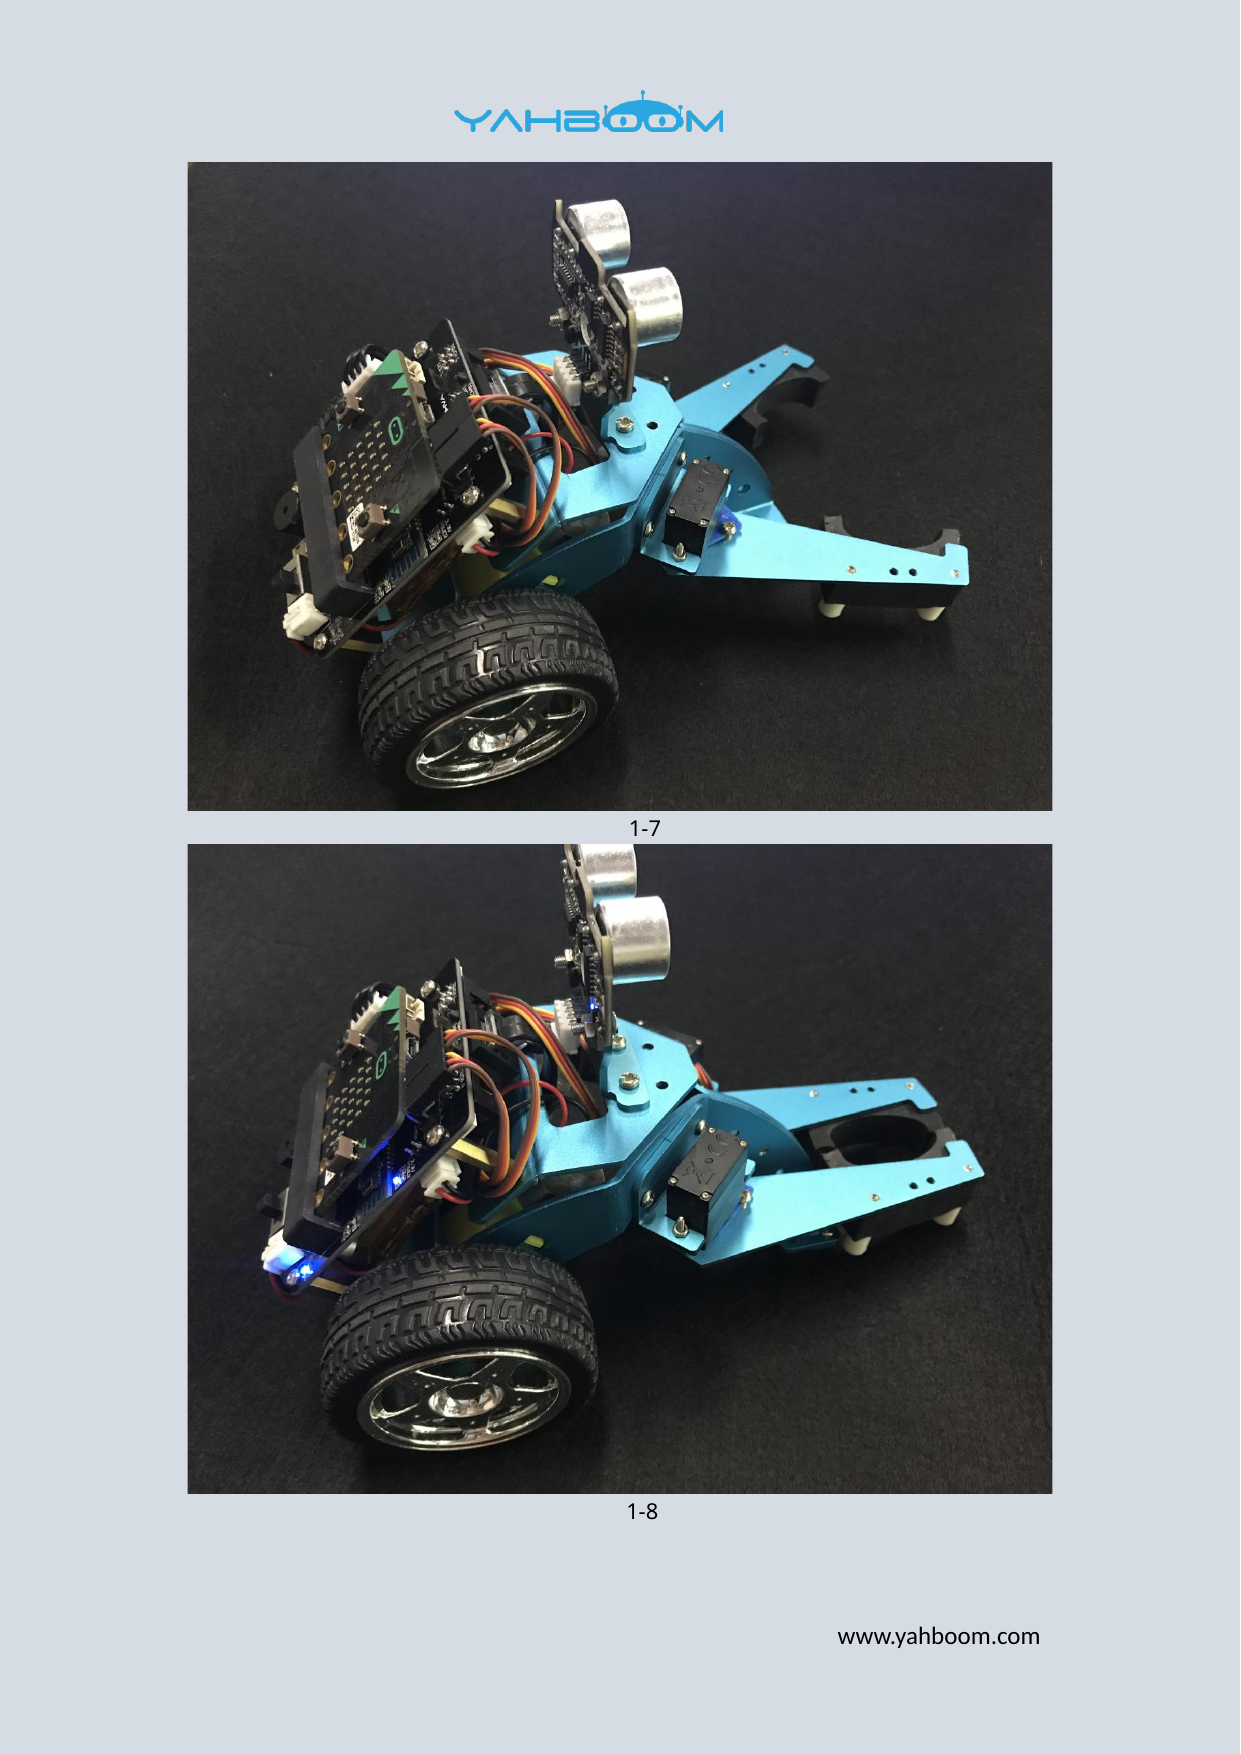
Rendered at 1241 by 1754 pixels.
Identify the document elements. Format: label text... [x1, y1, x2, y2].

text 1-8 [187, 1494, 1053, 1527]
picture [187, 162, 1053, 811]
picture [454, 90, 723, 132]
text 1-7 [187, 812, 1053, 844]
picture [187, 844, 1053, 1494]
